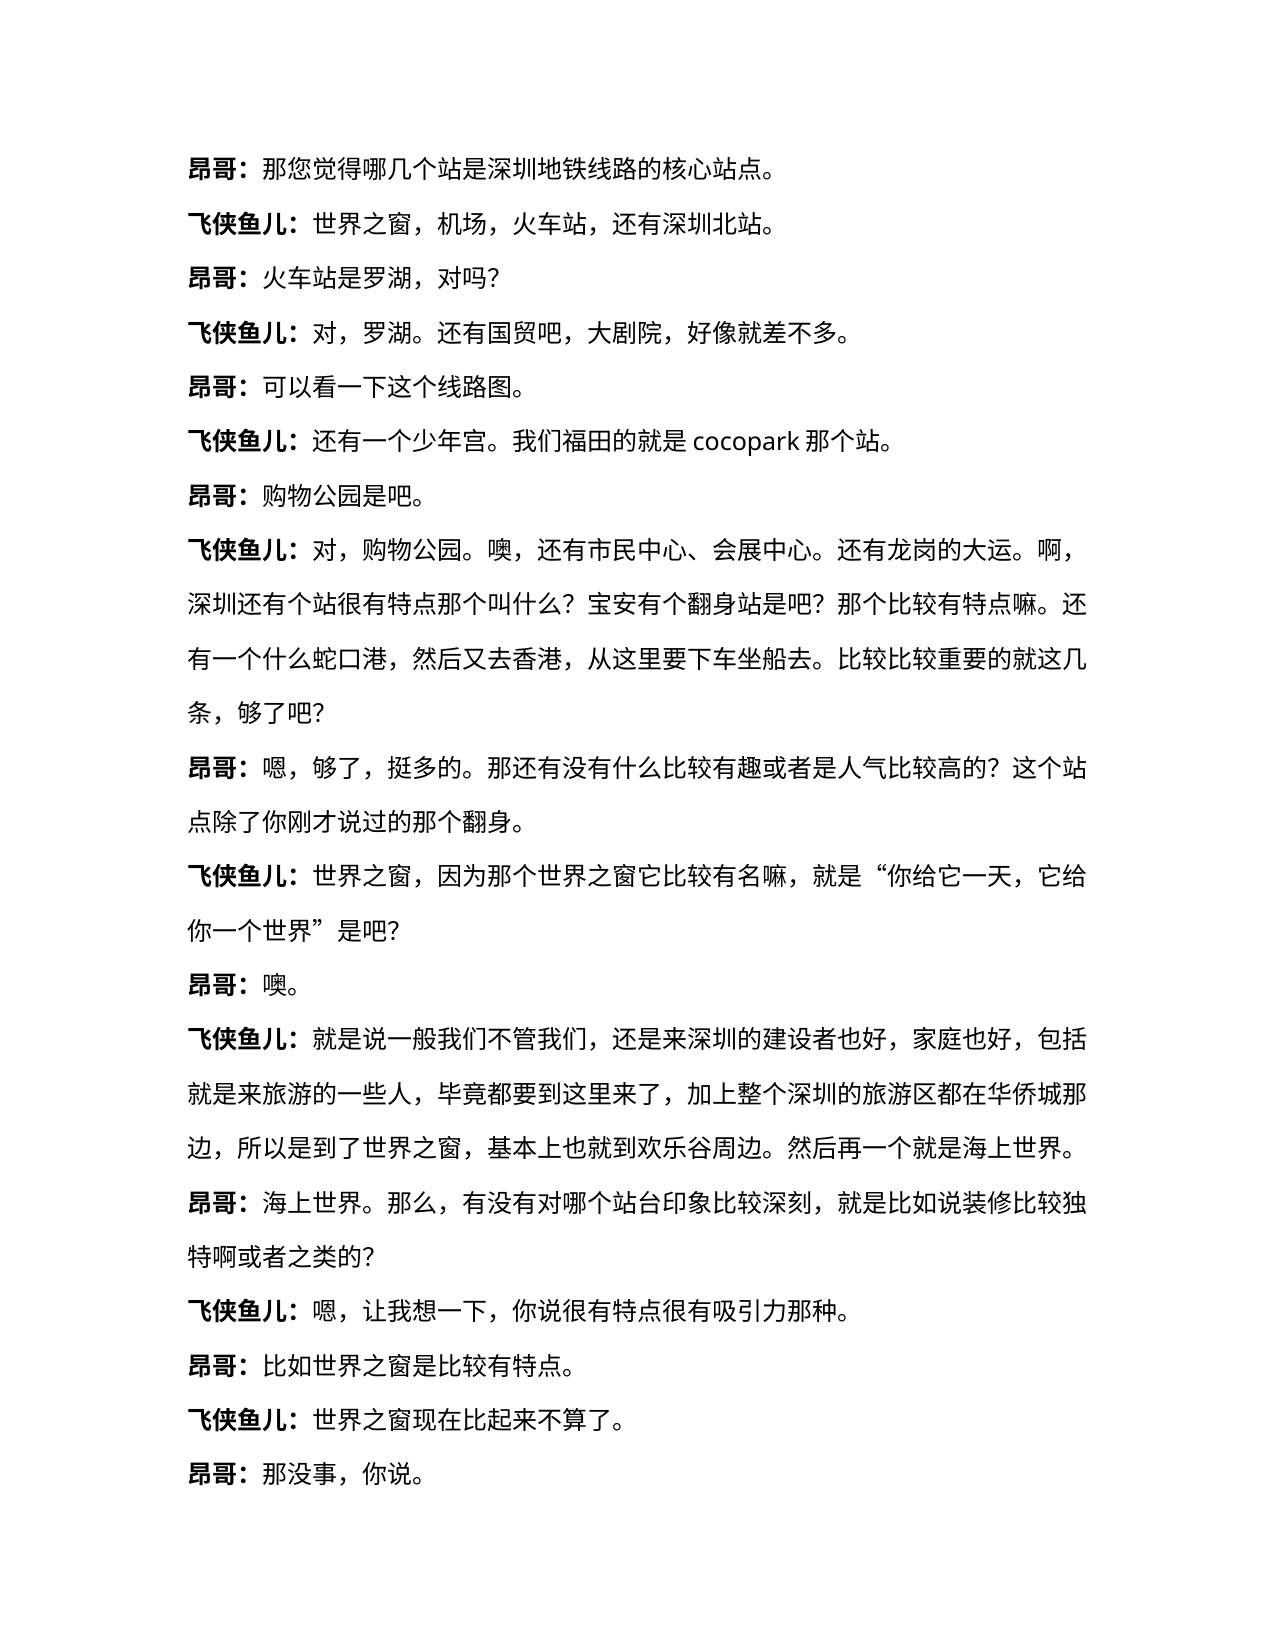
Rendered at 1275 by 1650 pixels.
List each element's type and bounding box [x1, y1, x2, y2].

text [187, 150, 1087, 1491]
